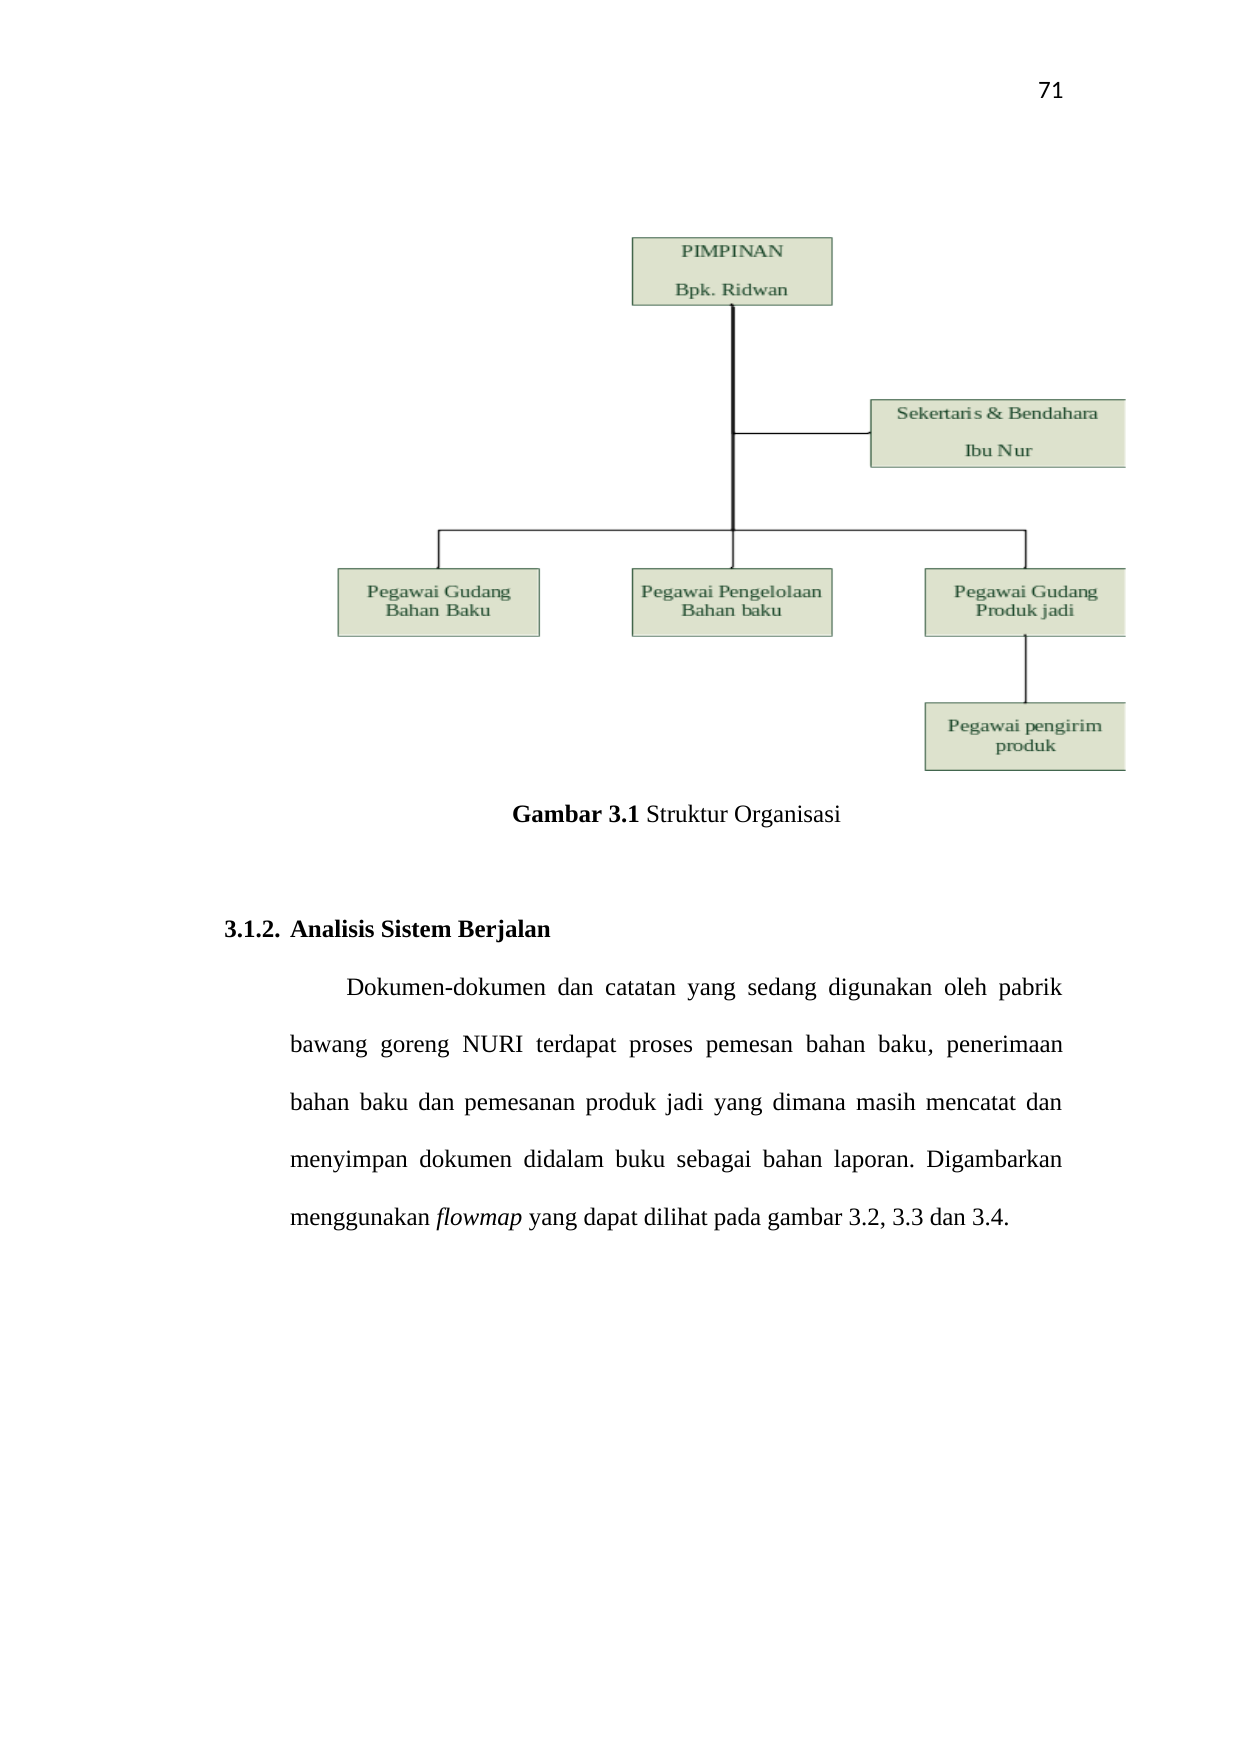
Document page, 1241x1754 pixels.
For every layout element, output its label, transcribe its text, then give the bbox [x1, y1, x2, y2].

list Dokumen-dokumen dan catatan yang sedang digunakan oleh pabrik bawang goreng NURI terdapat proses pemesan bahan baku, penerimaan bahan baku dan pemesanan produk jadi yang dimana masih mencatat dan menyimpan dokumen didalam buku sebagai bahan laporan. Digambarkan menggunakan flowmap yang dapat dilihat pada gambar 3.2, 3.3 dan 3.4. [290, 972, 1063, 1231]
list Analisis Sistem Berjalan [224, 914, 1063, 943]
list Gambar 3.1 Struktur Organisasi [290, 236, 1063, 828]
